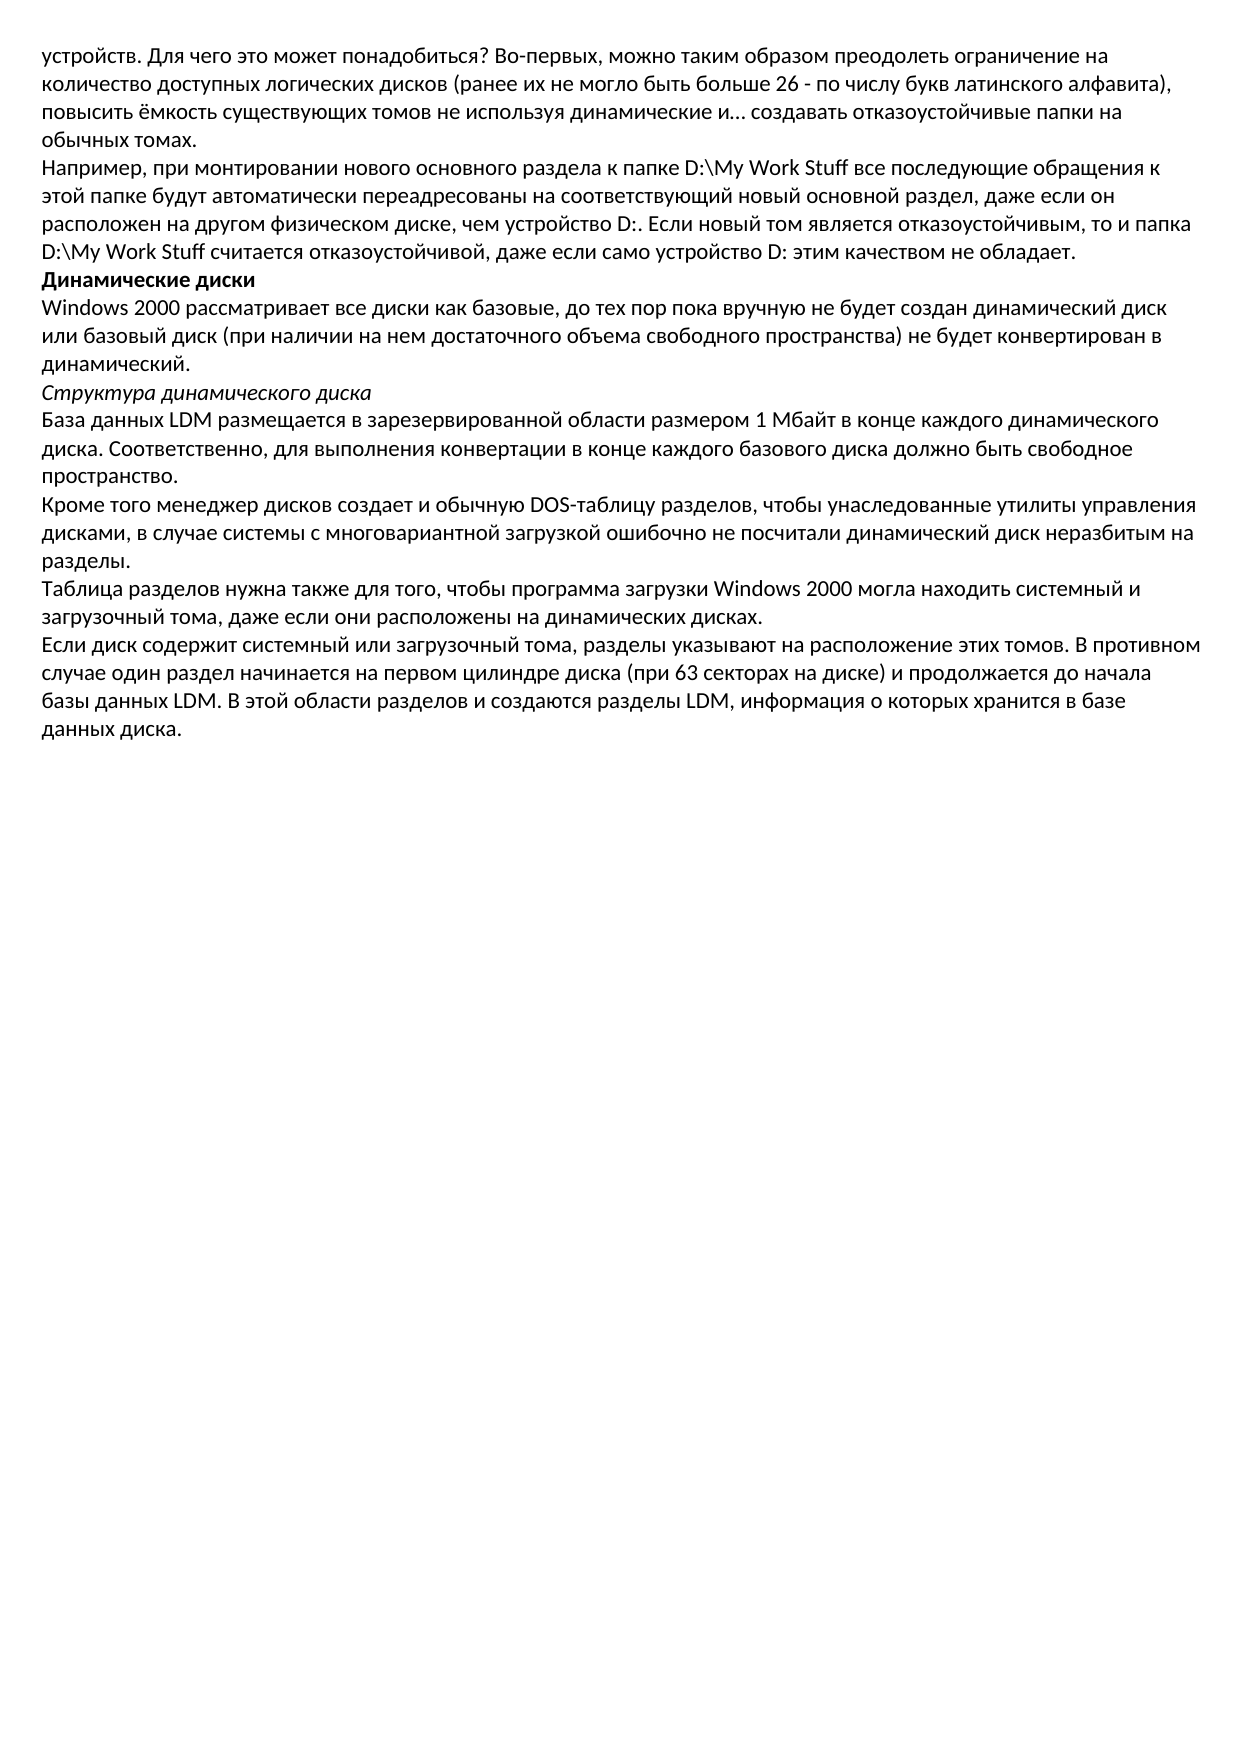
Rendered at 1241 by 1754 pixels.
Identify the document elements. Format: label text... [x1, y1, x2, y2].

text Если диск содержит системный или загрузочный тома, разделы указывают на расположение этих томов. В противном случае один раздел начинается на первом цилиндре диска (при 63 секторах на диске) и продолжается до начала базы данных LDM. В этой области разделов и создаются разделы LDM, информация о которых хранится в базе данных диска. [41, 630, 1205, 742]
text Таблица разделов нужна также для того, чтобы программа загрузки Windows 2000 могла находить системный и загрузочный тома, даже если они расположены на динамических дисках. [41, 574, 1205, 630]
text Динамические диски [41, 266, 1205, 293]
text База данных LDM размещается в зарезервированной области размером 1 Мбайт в конце каждого динамического диска. Соответственно, для выполнения конвертации в конце каждого базового диска должно быть свободное пространство. [41, 406, 1205, 490]
text Кроме того менеджер дисков создает и обычную DOS-таблицу разделов, чтобы унаследованные утилиты управления дисками, в случае системы с многовариантной загрузкой ошибочно не посчитали динамический диск неразбитым на разделы. [41, 490, 1205, 574]
text Структура динамического диска [41, 378, 1205, 406]
text Например, при монтировании нового основного раздела к папке D:\My Work Stuff все последующие обращения к этой папке будут автоматически переадресованы на соответствующий новый основной раздел, даже если он расположен на другом физическом диске, чем устройство D:. Если новый том является отказоустойчивым, то и папка D:\My Work Stuff считается отказоустойчивой, даже если само устройство D: этим качеством не обладает. [41, 153, 1205, 266]
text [41, 41, 1205, 153]
text Windows 2000 рассматривает все диски как базовые, до тех пор пока вручную не будет создан динамический диск или базовый диск (при наличии на нем достаточного объема свободного пространства) не будет конвертирован в динамический. [41, 293, 1205, 378]
